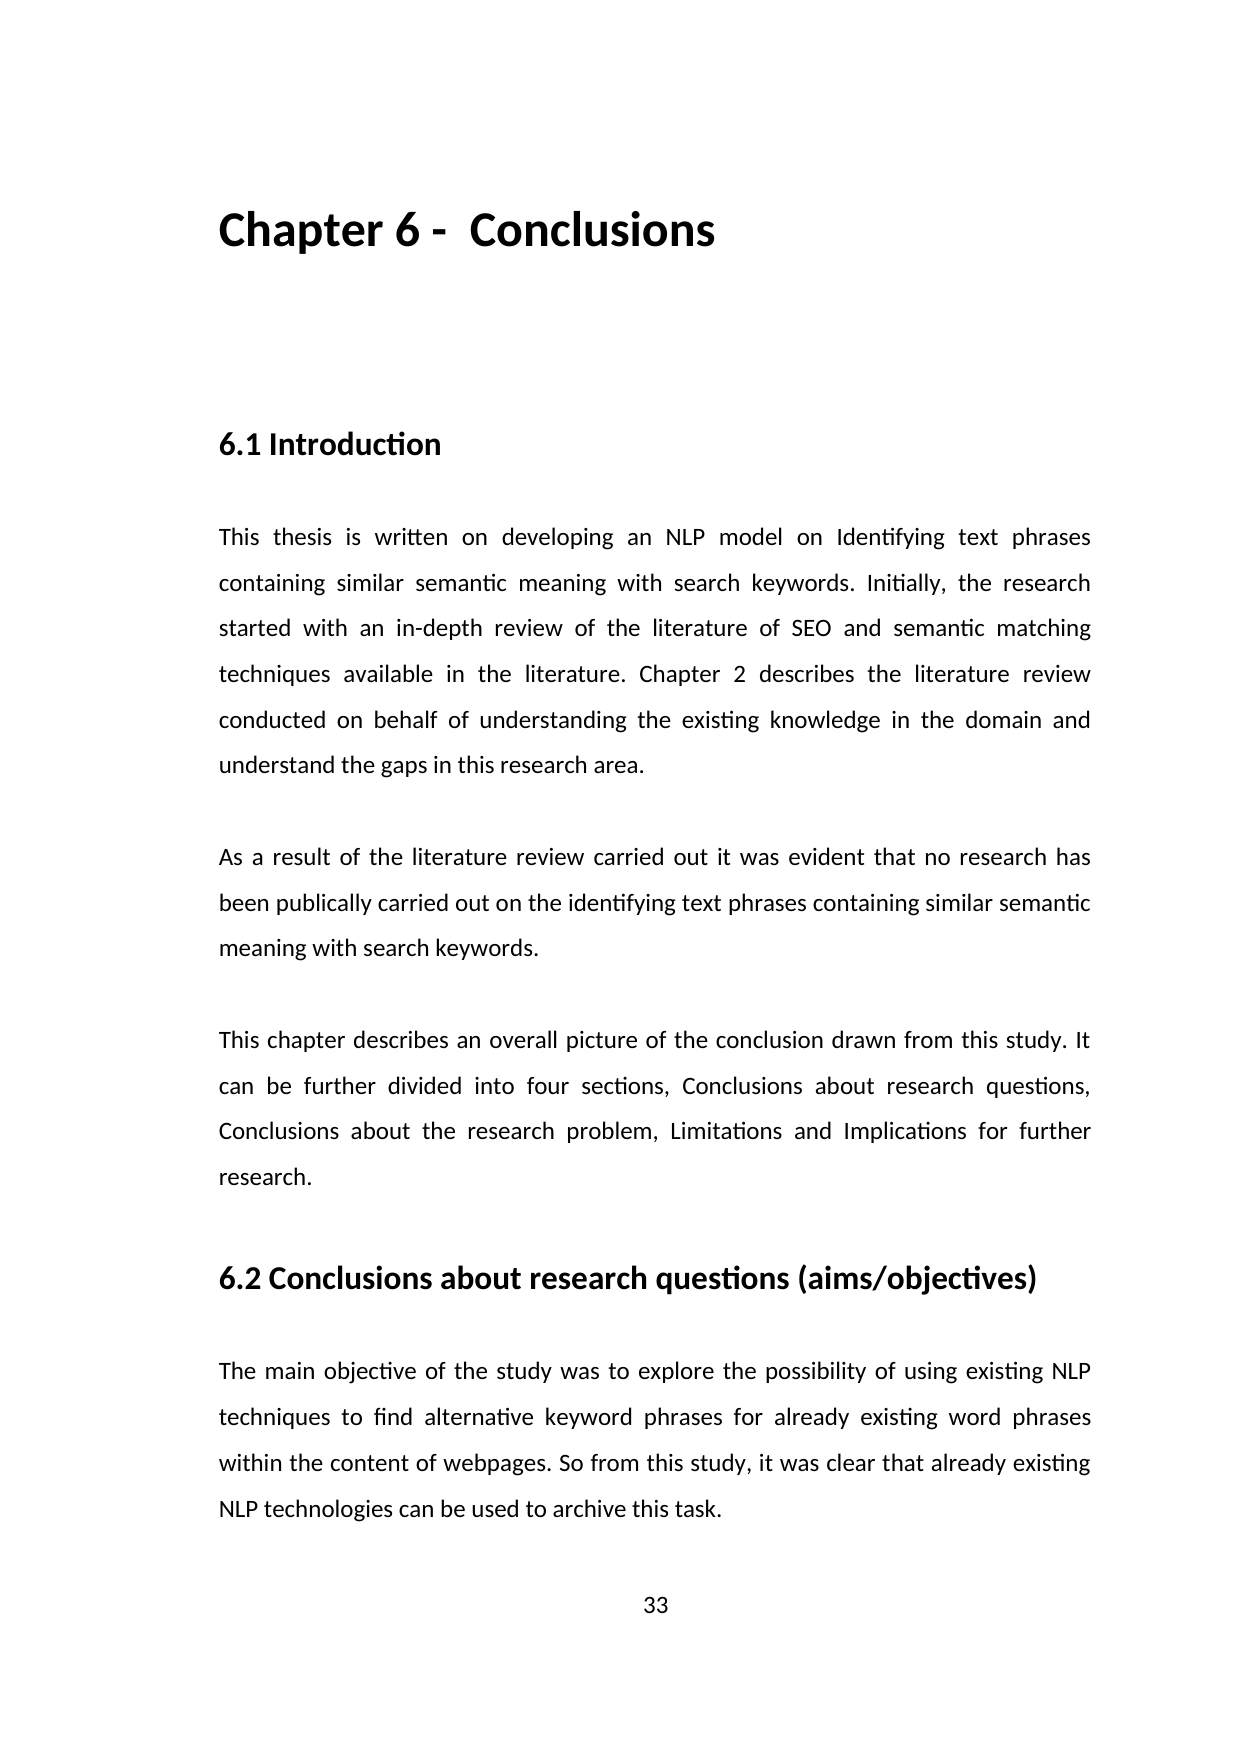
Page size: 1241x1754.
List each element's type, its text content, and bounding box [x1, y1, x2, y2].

subtitle 6.1 Introduction [218, 422, 1092, 463]
subtitle 6.2 Conclusions about research questions (aims/objectives) [218, 1257, 1092, 1298]
text This chapter describes an overall picture of the conclusion drawn from this study. It can be further divided into four sections, Conclusions about research questions, Conclusions about the research problem, Limitations and Implications for further research. [218, 1024, 1092, 1192]
text This thesis is written on developing an NLP model on Identifying text phrases containing similar semantic meaning with search keywords. Initially, the research started with an in-depth review of the literature of SEO and semantic matching techniques available in the literature. Chapter 2 describes the literature review conducted on behalf of understanding the existing knowledge in the domain and understand the gaps in this research area. [218, 521, 1092, 780]
subtitle Conclusions [218, 198, 1092, 259]
text The main objective of the study was to explore the possibility of using existing NLP techniques to find alternative keyword phrases for already existing word phrases within the content of webpages. So from this study, it was clear that already existing NLP technologies can be used to archive this task. [218, 1356, 1092, 1523]
text As a result of the literature review carried out it was evident that no research has been publically carried out on the identifying text phrases containing similar semantic meaning with search keywords. [218, 841, 1092, 963]
